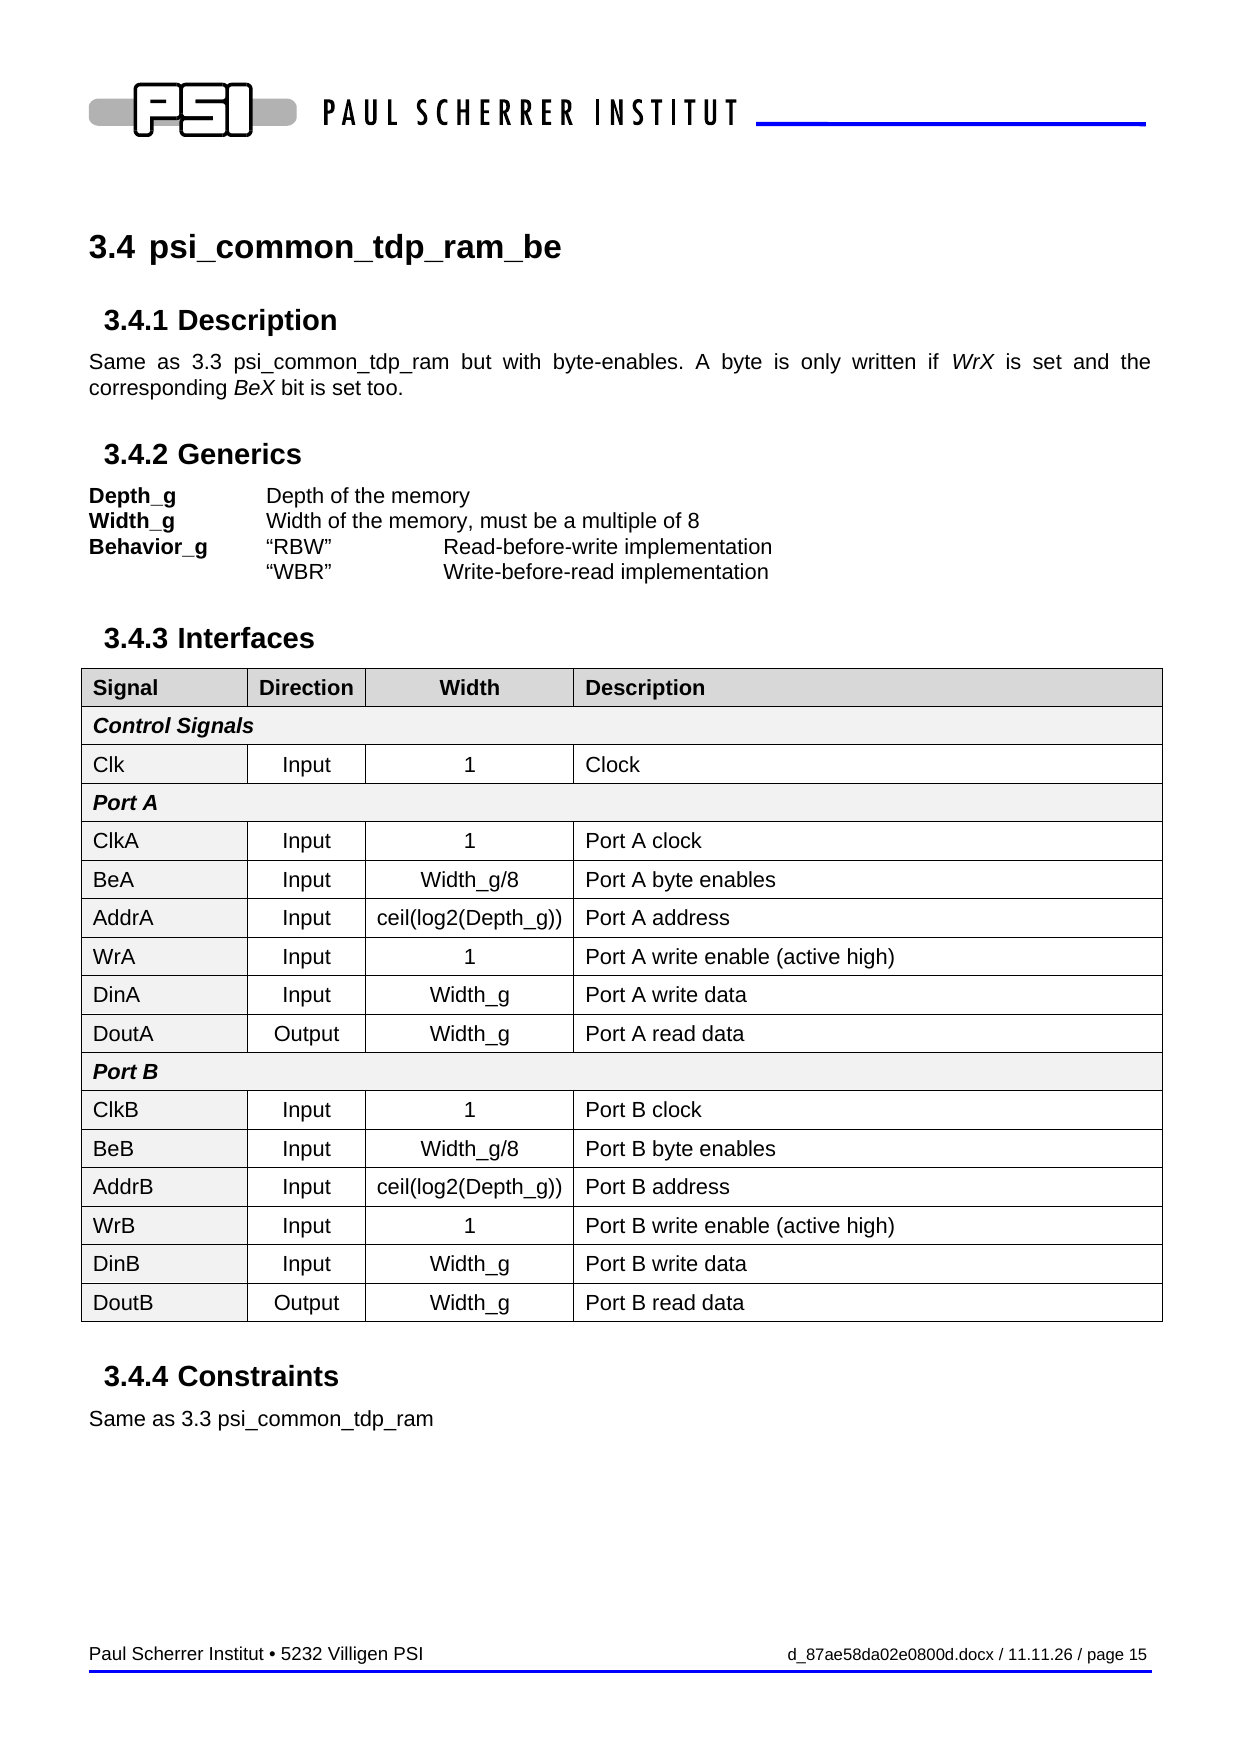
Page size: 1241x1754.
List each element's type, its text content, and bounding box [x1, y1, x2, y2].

table_cell Input [248, 899, 365, 937]
table_cell Port B byte enables [574, 1130, 1162, 1167]
table_cell Control Signals [82, 707, 1162, 744]
table_cell DinB [82, 1245, 247, 1282]
table_cell Width_g [366, 976, 573, 1013]
table_cell BeA [82, 861, 247, 898]
table_cell Port A write enable (active high) [574, 938, 1162, 975]
table_cell Output [248, 1015, 365, 1052]
text Depth_g Depth of the memory Width_g Width of the memory, must be a multiple of 8 Behavior_g “RBW” Read-before-write implementation “WBR” Write-before-read implementation [89, 483, 1152, 584]
subtitle psi_common_tdp_ram_be [89, 227, 1152, 266]
table_cell 1 [366, 1207, 573, 1244]
table_cell Clk [82, 745, 247, 783]
table_cell Port B address [574, 1168, 1162, 1206]
table_cell DoutA [82, 1015, 247, 1052]
table_cell 1 [366, 1091, 573, 1129]
text Same as 3.3 psi_common_tdp_ram but with byte-enables. A byte is only written if WrX is set and the corresponding BeX bit is set too. [89, 349, 1152, 399]
table_cell AddrA [82, 899, 247, 937]
text Same as 3.3 psi_common_tdp_ram [89, 1406, 1152, 1431]
table_cell ceil(log2(Depth_g)) [366, 1168, 573, 1206]
table_cell Port B write enable (active high) [574, 1207, 1162, 1244]
table_cell WrB [82, 1207, 247, 1244]
table_cell Width_g/8 [366, 1130, 573, 1167]
table_cell Port A address [574, 899, 1162, 937]
table_cell 1 [366, 822, 573, 860]
table_cell Port A write data [574, 976, 1162, 1013]
table_cell Input [248, 1207, 365, 1244]
table_cell Input [248, 1168, 365, 1206]
table_cell 1 [366, 745, 573, 783]
table_cell Output [248, 1284, 365, 1321]
table_cell Port B read data [574, 1284, 1162, 1321]
table_cell Port A clock [574, 822, 1162, 860]
table_cell ClkA [82, 822, 247, 860]
subtitle Generics [103, 437, 1152, 471]
table_header Width [366, 669, 573, 706]
table_cell Input [248, 861, 365, 898]
subtitle Interfaces [103, 621, 1152, 655]
subtitle Description [103, 303, 1152, 337]
table_cell ClkB [82, 1091, 247, 1129]
table_cell Port B [82, 1053, 1162, 1090]
table_cell Width_g [366, 1245, 573, 1282]
table_cell Port A read data [574, 1015, 1162, 1052]
table_cell Input [248, 822, 365, 860]
table_cell Input [248, 1091, 365, 1129]
table_cell Input [248, 938, 365, 975]
table_header Description [574, 669, 1162, 706]
table_cell Input [248, 745, 365, 783]
table_cell AddrB [82, 1168, 247, 1206]
table_cell DoutB [82, 1284, 247, 1321]
table_cell BeB [82, 1130, 247, 1167]
table_cell Width_g [366, 1015, 573, 1052]
table_cell Input [248, 976, 365, 1013]
table_cell Clock [574, 745, 1162, 783]
table_cell WrA [82, 938, 247, 975]
table_cell Port B write data [574, 1245, 1162, 1282]
table_cell Port A [82, 784, 1162, 821]
subtitle Constraints [103, 1359, 1152, 1393]
table_cell Input [248, 1245, 365, 1282]
table_cell Width_g/8 [366, 861, 573, 898]
table_cell Port A byte enables [574, 861, 1162, 898]
table_cell Width_g [366, 1284, 573, 1321]
table_cell 1 [366, 938, 573, 975]
table_header Direction [248, 669, 365, 706]
table_cell DinA [82, 976, 247, 1013]
table_header Signal [82, 669, 247, 706]
table_cell Port B clock [574, 1091, 1162, 1129]
table_cell Input [248, 1130, 365, 1167]
table_cell ceil(log2(Depth_g)) [366, 899, 573, 937]
